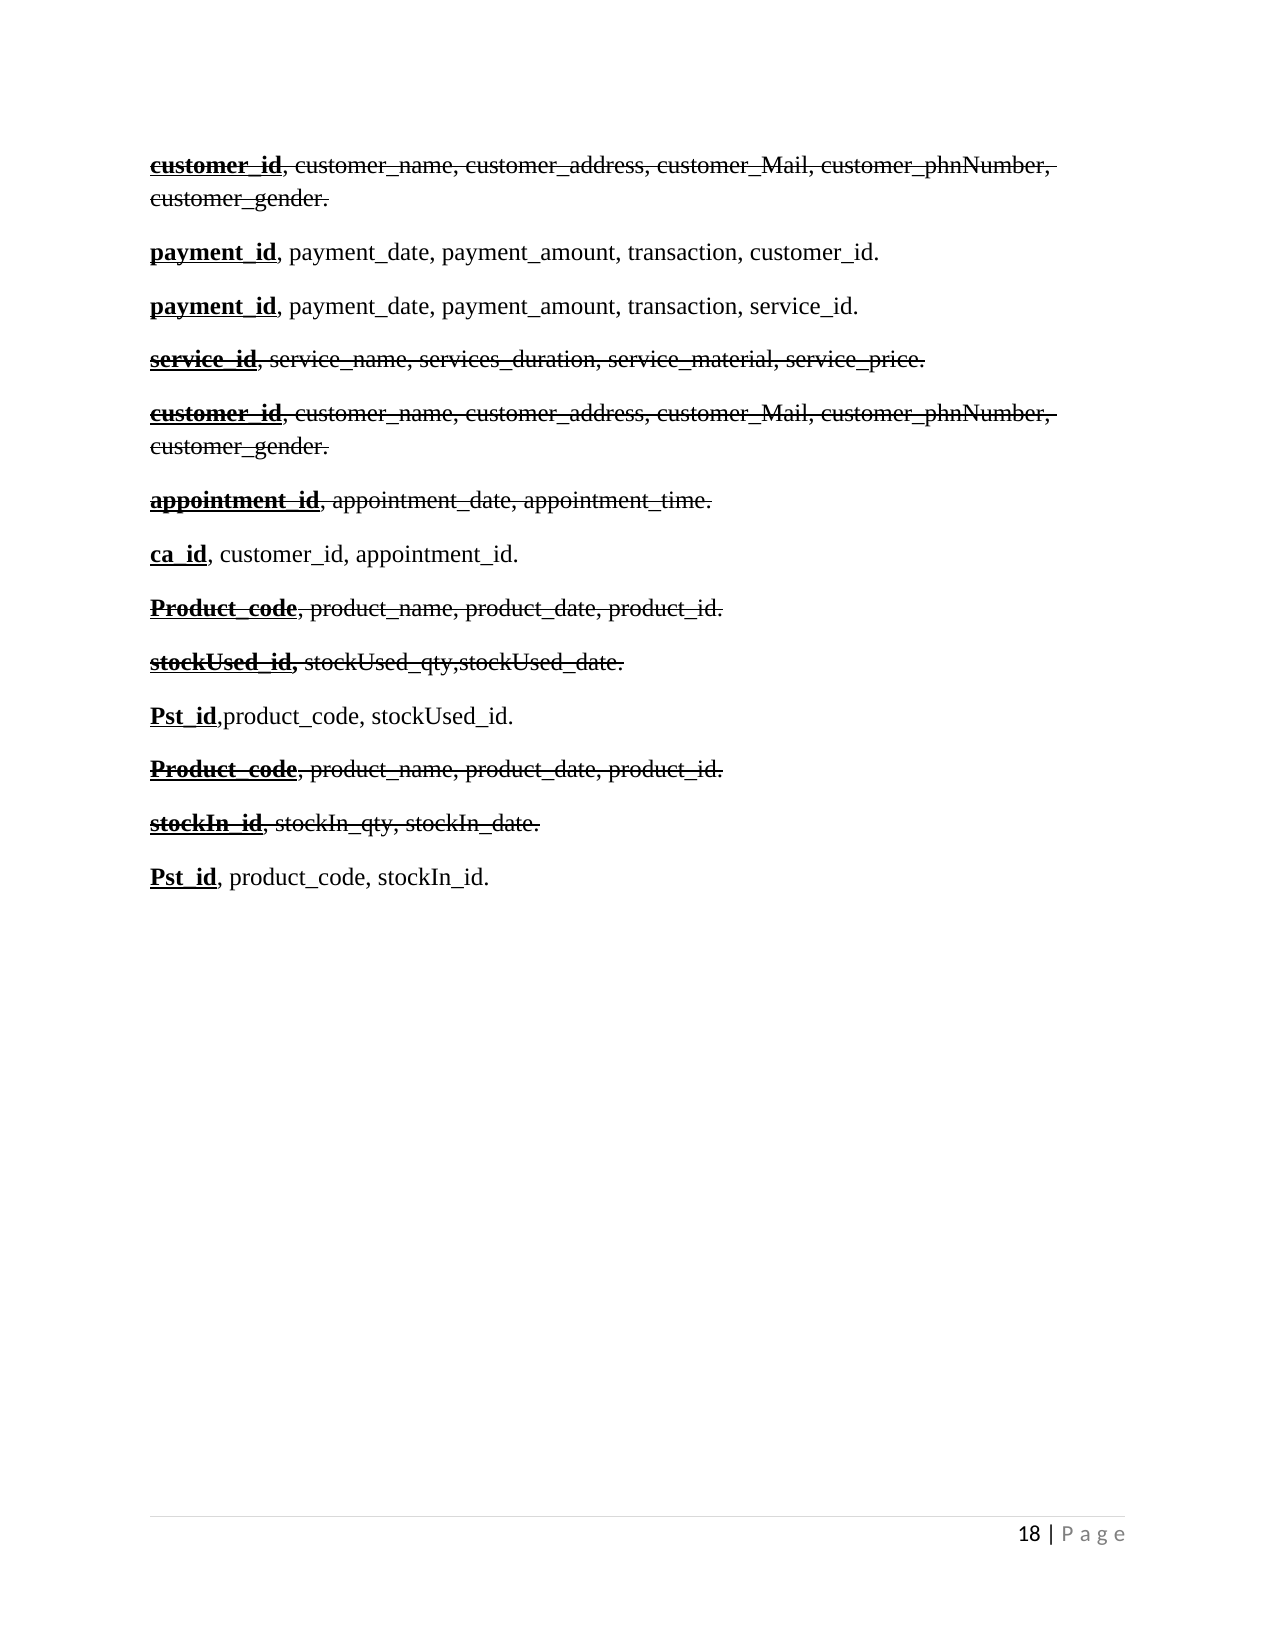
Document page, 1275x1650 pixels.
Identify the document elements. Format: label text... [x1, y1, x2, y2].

text Product_code, product_name, product_date, product_id. [150, 754, 1125, 783]
text Product_code, product_name, product_date, product_id. [150, 593, 1125, 622]
text stockIn_id, stockIn_qty, stockIn_date. [150, 808, 1125, 837]
text Pst_id,product_code, stockUsed_id. [150, 701, 1125, 729]
text service_id, service_name, services_duration, service_material, service_price. [150, 344, 1125, 373]
text customer_id, customer_name, customer_address, customer_Mail, customer_phnNumber, customer_gender. [150, 398, 1125, 460]
text stockUsed_id, stockUsed_qty,stockUsed_date. [150, 647, 1125, 676]
text ca_id, customer_id, appointment_id. [150, 539, 1125, 568]
text payment_id, payment_date, payment_amount, transaction, customer_id. [150, 237, 1125, 266]
text appointment_id, appointment_date, appointment_time. [150, 485, 1125, 514]
text customer_id, customer_name, customer_address, customer_Mail, customer_phnNumber, customer_gender. [150, 150, 1125, 212]
text payment_id, payment_date, payment_amount, transaction, service_id. [150, 291, 1125, 319]
text Pst_id, product_code, stockIn_id. [150, 862, 1125, 891]
